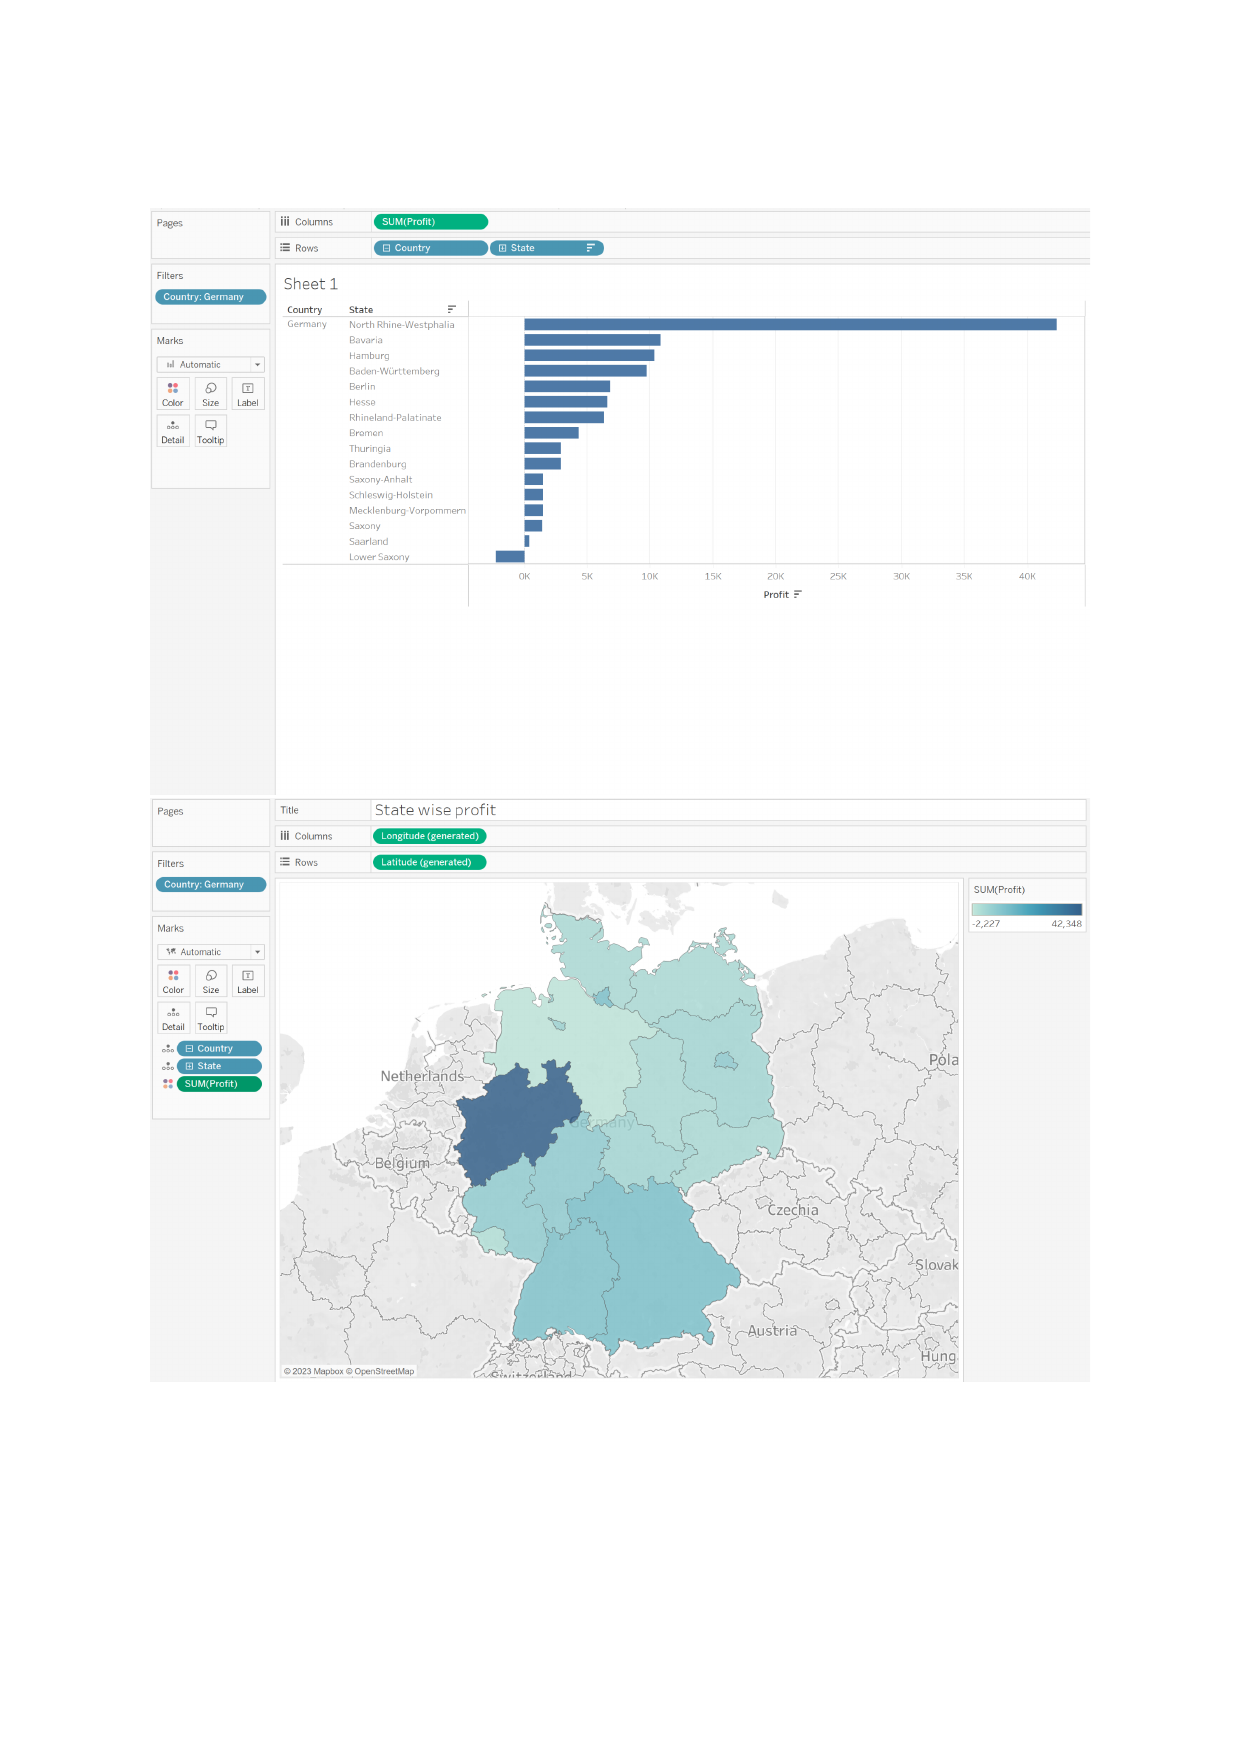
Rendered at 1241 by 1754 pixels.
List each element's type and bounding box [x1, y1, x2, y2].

picture [150, 208, 1091, 795]
picture [150, 798, 1091, 1382]
